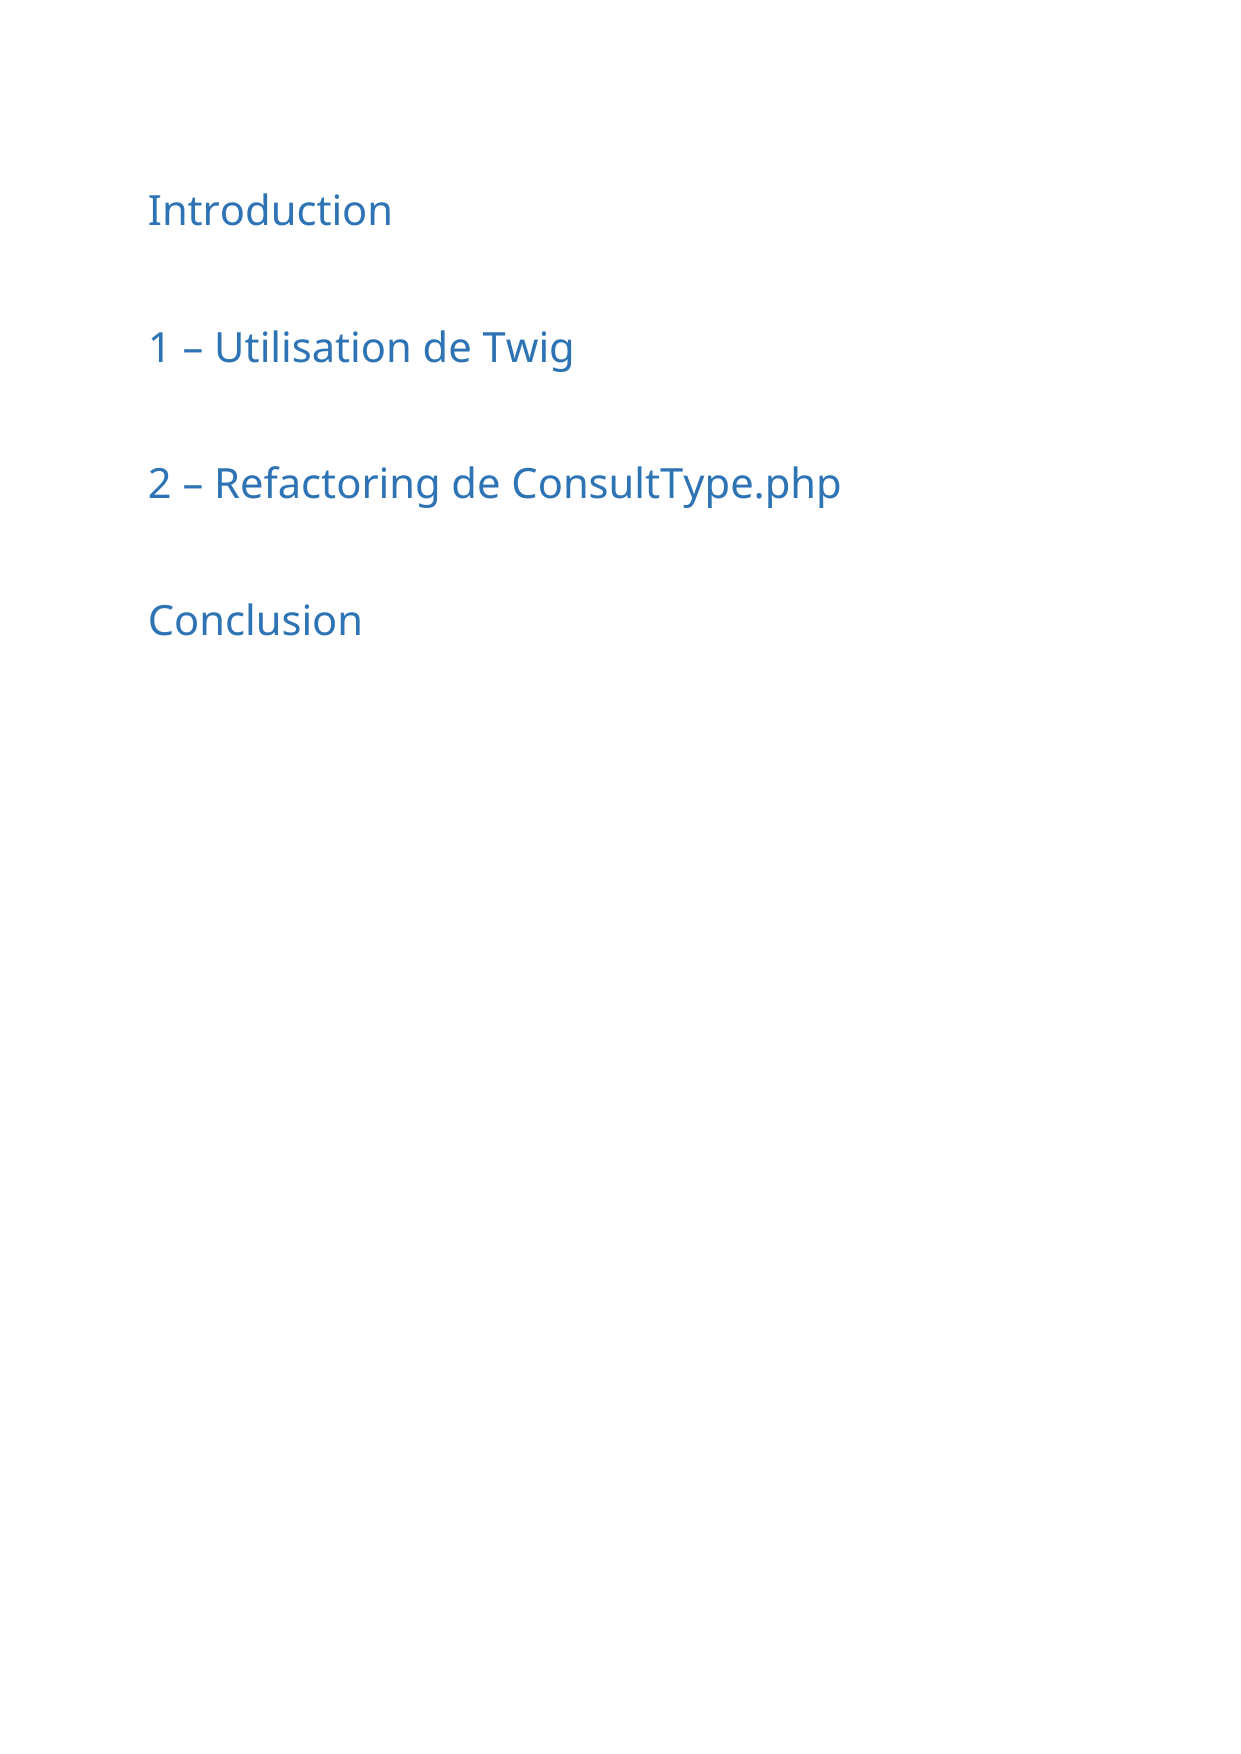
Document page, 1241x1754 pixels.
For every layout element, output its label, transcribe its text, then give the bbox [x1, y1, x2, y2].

subtitle Conclusion [148, 591, 1093, 647]
subtitle Introduction [148, 181, 1093, 238]
subtitle 2 – Refactoring de ConsultType.php [148, 454, 1093, 511]
subtitle 1 – Utilisation de Twig [148, 317, 1093, 374]
